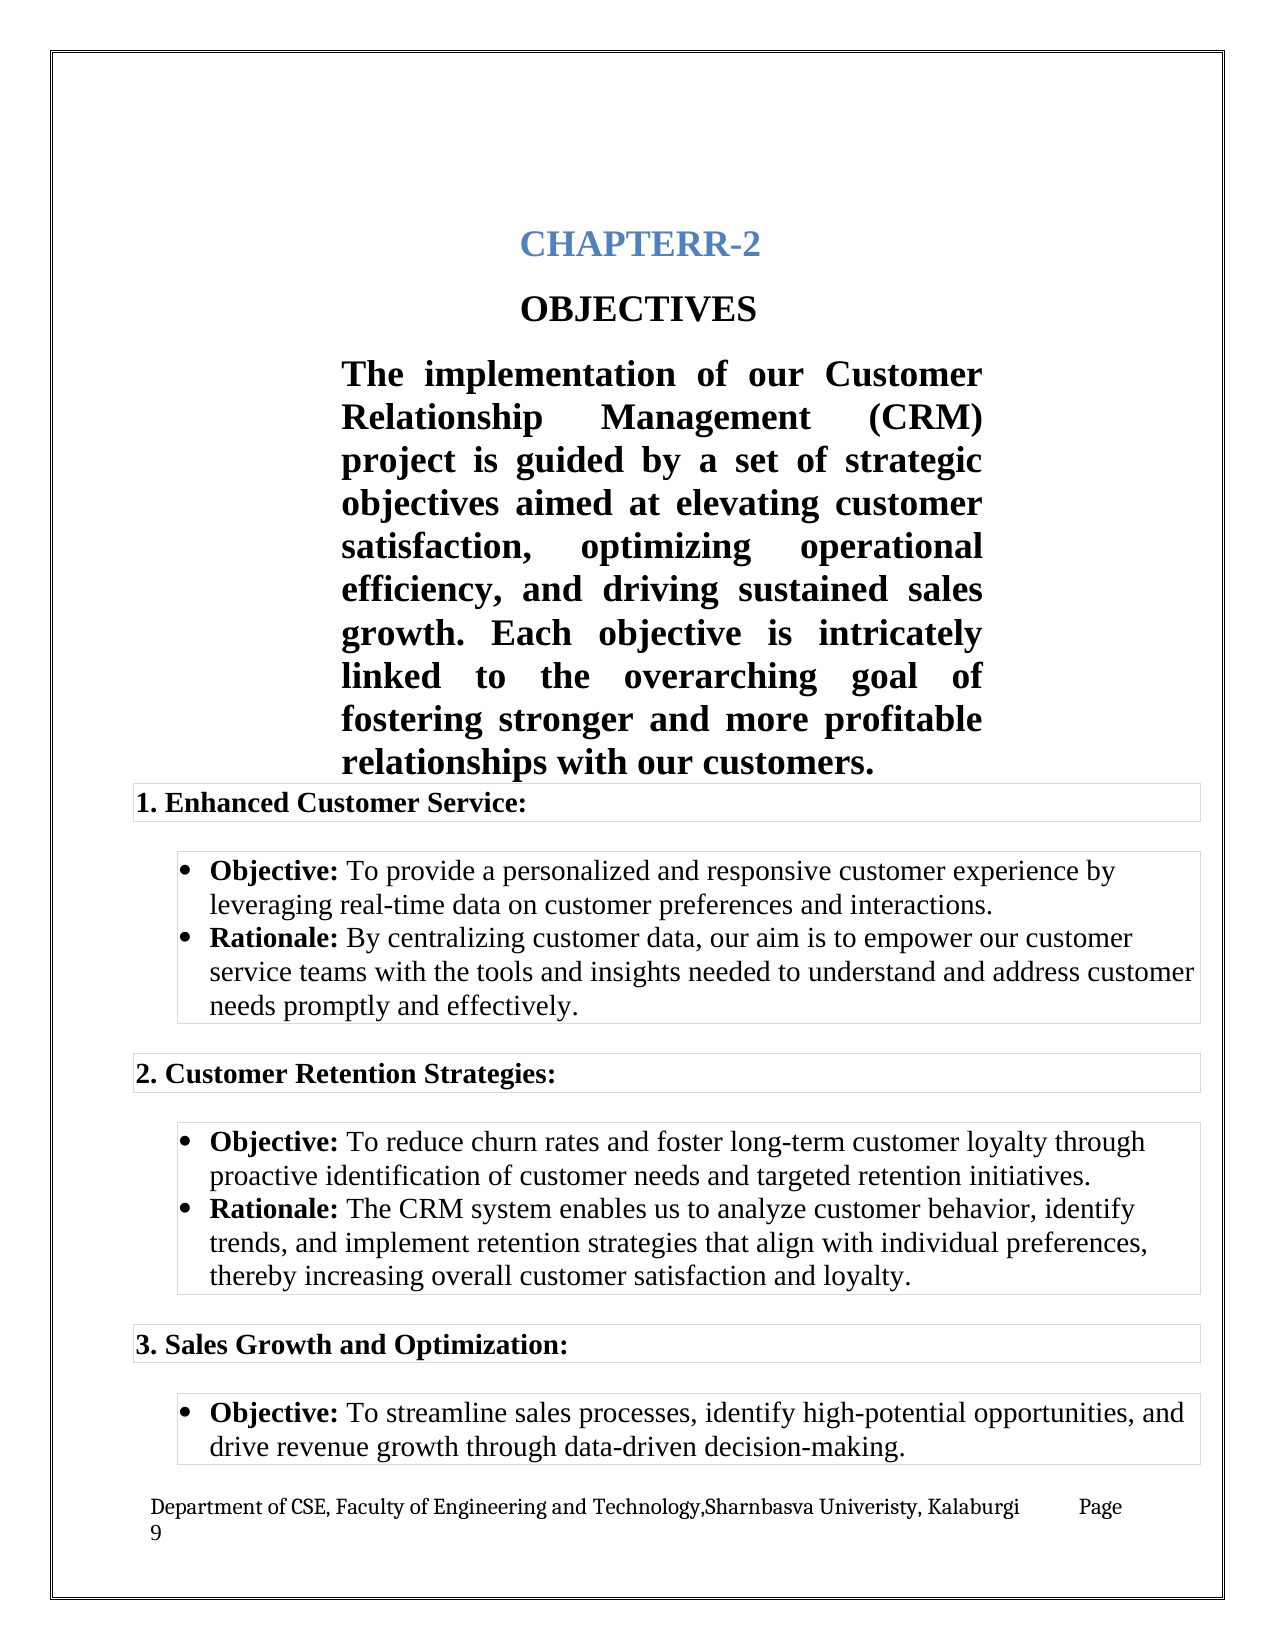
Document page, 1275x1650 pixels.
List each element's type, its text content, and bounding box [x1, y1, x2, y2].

list Objective: To reduce churn rates and foster long-term customer loyalty through proactive identification of customer needs and targeted retention initiatives. [178, 1123, 1200, 1189]
subtitle 1. Enhanced Customer Service: [134, 784, 1200, 821]
list Objective: To streamline sales processes, identify high-potential opportunities, and drive revenue growth through data-driven decision-making. [178, 1394, 1200, 1464]
subtitle OBJECTIVES [341, 286, 983, 329]
list Rationale: The CRM system enables us to analyze customer behavior, identify trends, and implement retention strategies that align with individual preferences, thereby increasing overall customer satisfaction and loyalty. [178, 1189, 1200, 1294]
subtitle 2. Customer Retention Strategies: [134, 1054, 1200, 1092]
subtitle The implementation of our Customer Relationship Management (CRM) project is guided by a set of strategic objectives aimed at elevating customer satisfaction, optimizing operational efficiency, and driving sustained sales growth. Each objective is intricately linked to the overarching goal of fostering stronger and more profitable relationships with our customers. [341, 351, 983, 782]
subtitle 3. Sales Growth and Optimization: [134, 1325, 1200, 1362]
list Rationale: By centralizing customer data, our aim is to empower our customer service teams with the tools and insights needed to understand and address customer needs promptly and effectively. [178, 918, 1200, 1023]
list Objective: To provide a personalized and responsive customer experience by leveraging real-time data on customer preferences and interactions. [178, 852, 1200, 918]
subtitle CHAPTERR-2 [341, 221, 983, 264]
